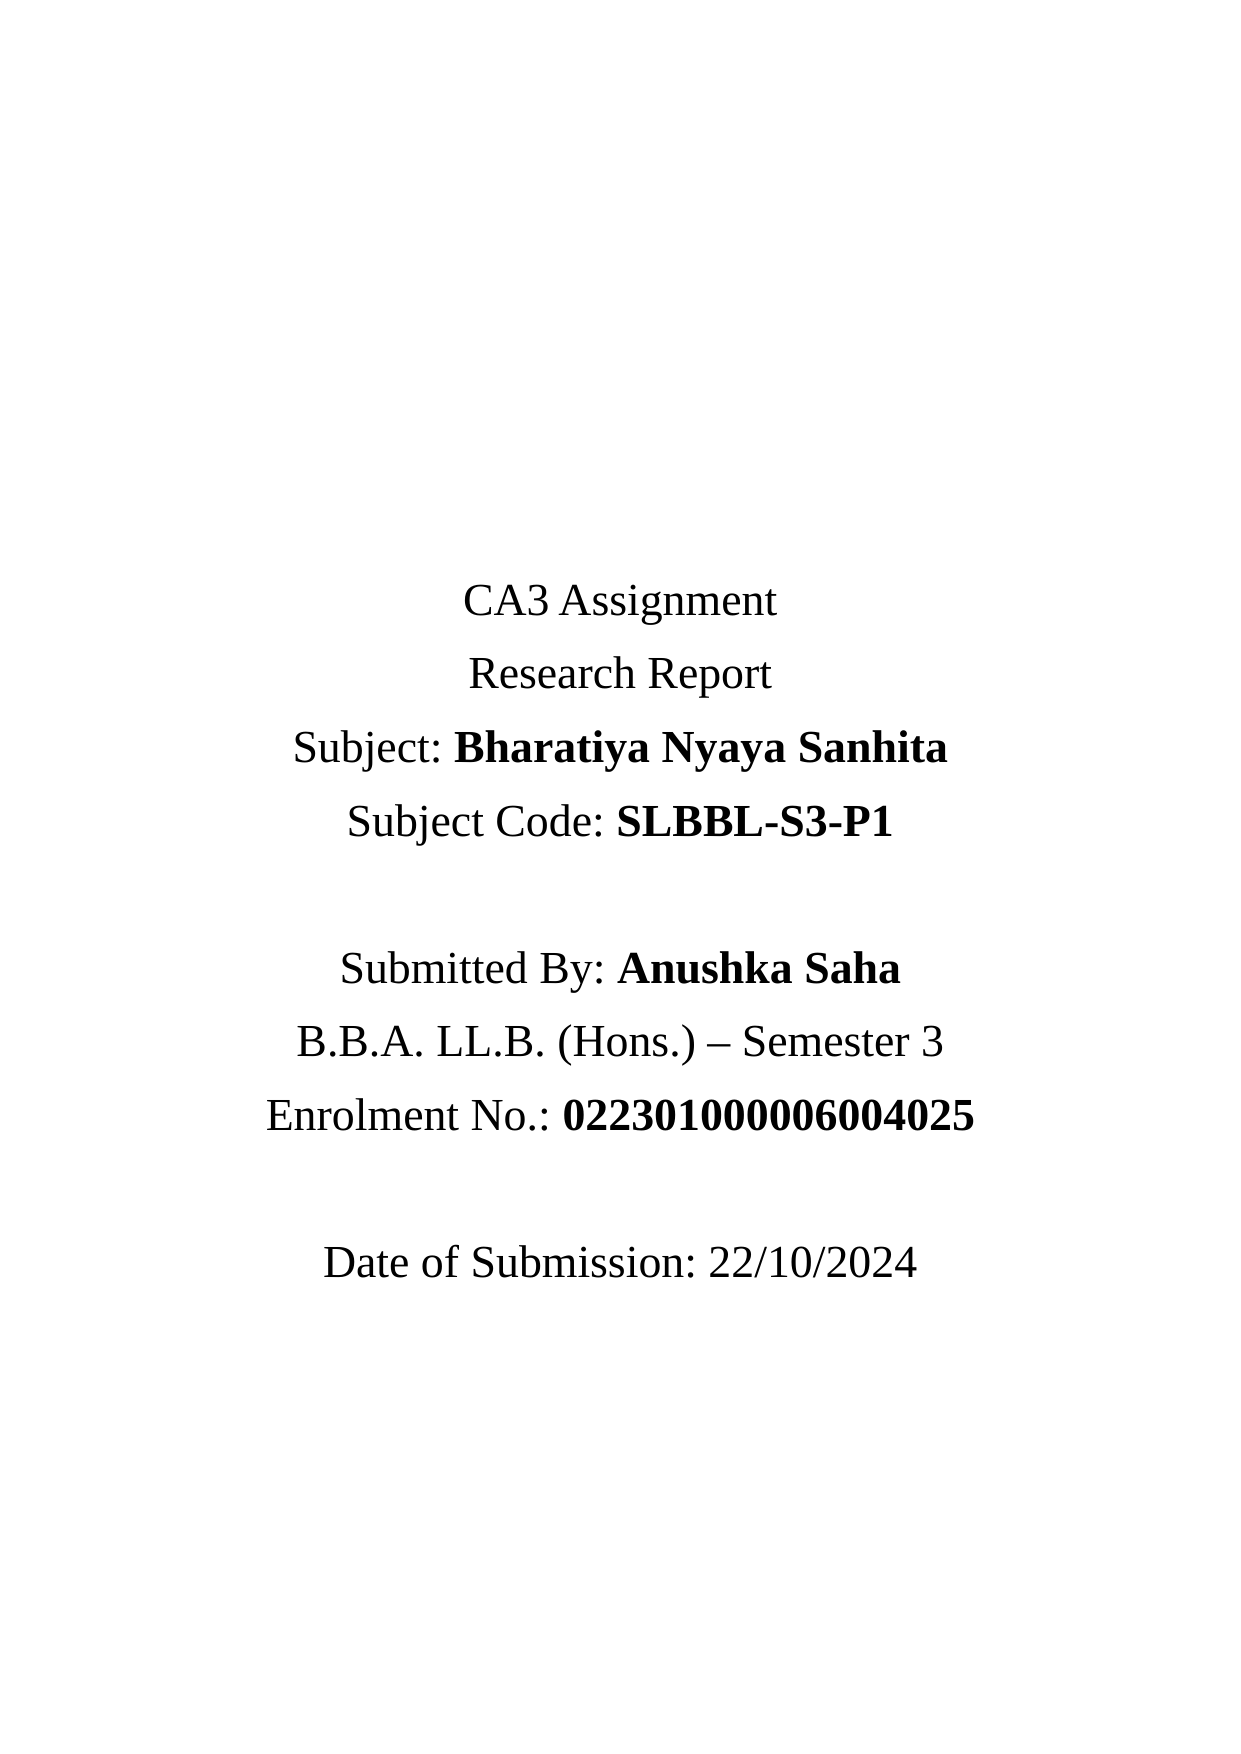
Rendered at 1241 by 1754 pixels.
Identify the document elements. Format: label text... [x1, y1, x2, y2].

text Submitted By: Anushka Saha [150, 940, 1090, 993]
text Subject Code: SLBBL-S3-P1 [150, 793, 1090, 846]
text Subject: Bharatiya Nyaya Sanhita [150, 719, 1090, 772]
text Date of Submission: 22/10/2024 [150, 1234, 1090, 1287]
text B.B.A. LL.B. (Hons.) – Semester 3 [150, 1014, 1090, 1066]
text Enrolment No.: 022301000006004025 [150, 1087, 1090, 1140]
text Research Report [150, 646, 1090, 699]
text CA3 Assignment [150, 572, 1090, 625]
